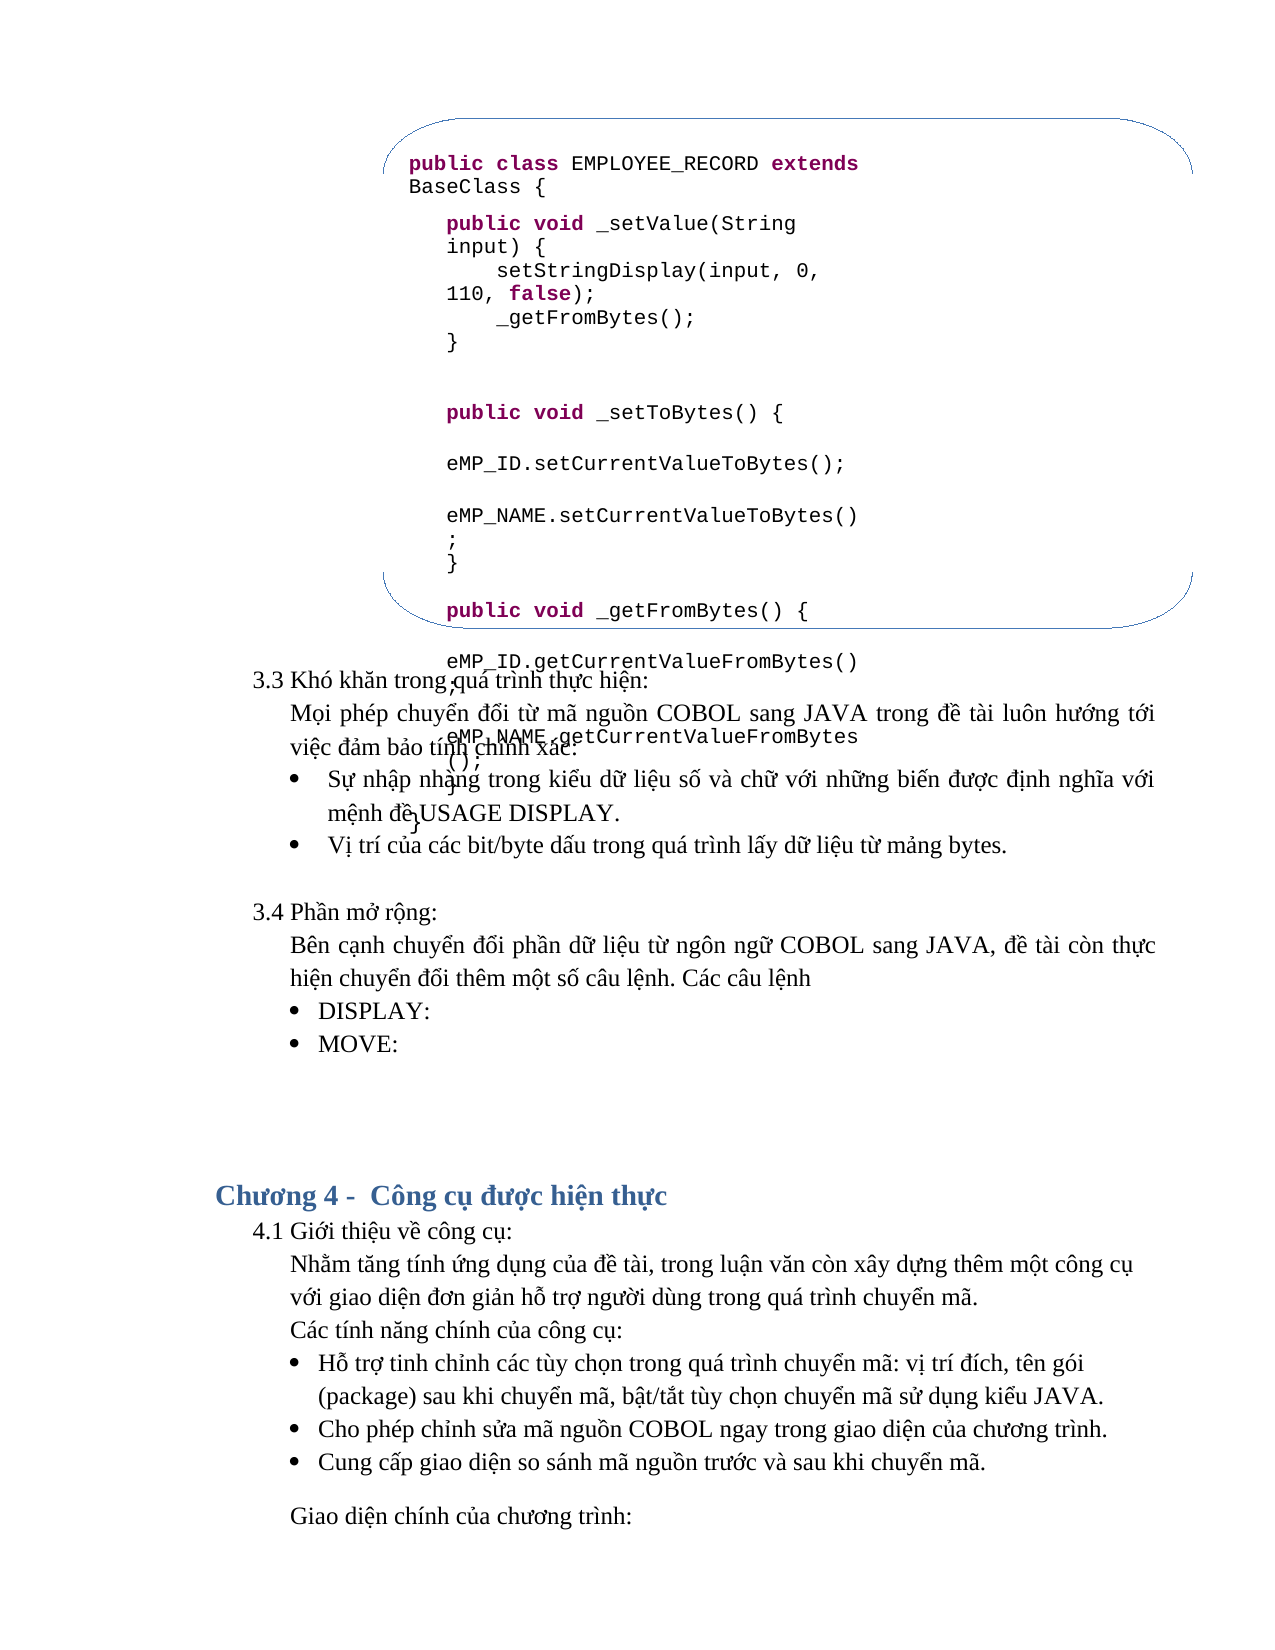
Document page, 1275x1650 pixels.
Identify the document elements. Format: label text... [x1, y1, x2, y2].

list Hỗ trợ tinh chỉnh các tùy chọn trong quá trình chuyển mã: vị trí đích, tên gói (package) sau khi chuyển mã, bật/tắt tùy chọn chuyển mã sử dụng kiểu JAVA. [290, 1348, 1157, 1410]
list Bên cạnh chuyển đổi phần dữ liệu từ ngôn ngữ COBOL sang JAVA, đề tài còn thực hiện chuyển đổi thêm một số câu lệnh. Các câu lệnh [290, 930, 1157, 991]
list Mọi phép chuyển đổi từ mã nguồn COBOL sang JAVA trong đề tài luôn hướng tới việc đảm bảo tính chính xác: [290, 698, 1157, 760]
list Giới thiệu về công cụ: [252, 1216, 1157, 1245]
list DISPLAY: [290, 996, 1157, 1024]
text Giao diện chính của chương trình: [290, 1501, 1157, 1530]
list Sự nhập nhàng trong kiểu dữ liệu số và chữ với những biến được định nghĩa với mệnh đề USAGE DISPLAY. [290, 764, 1157, 826]
list Cung cấp giao diện so sánh mã nguồn trước và sau khi chuyển mã. [290, 1447, 1157, 1476]
list Phần mở rộng: [252, 897, 1157, 925]
subtitle Công cụ được hiện thực [215, 1178, 1157, 1211]
list Vị trí của các bit/byte dấu trong quá trình lấy dữ liệu từ mảng bytes. [290, 831, 1157, 859]
list Các tính năng chính của công cụ: [290, 1315, 1157, 1344]
list MOVE: [290, 1029, 1157, 1057]
list Khó khăn trong quá trình thực hiện: [252, 666, 1157, 694]
list Cho phép chỉnh sửa mã nguồn COBOL ngay trong giao diện của chương trình. [290, 1414, 1157, 1443]
list Nhằm tăng tính ứng dụng của đề tài, trong luận văn còn xây dựng thêm một công cụ với giao diện đơn giản hỗ trợ người dùng trong quá trình chuyển mã. [290, 1249, 1157, 1311]
